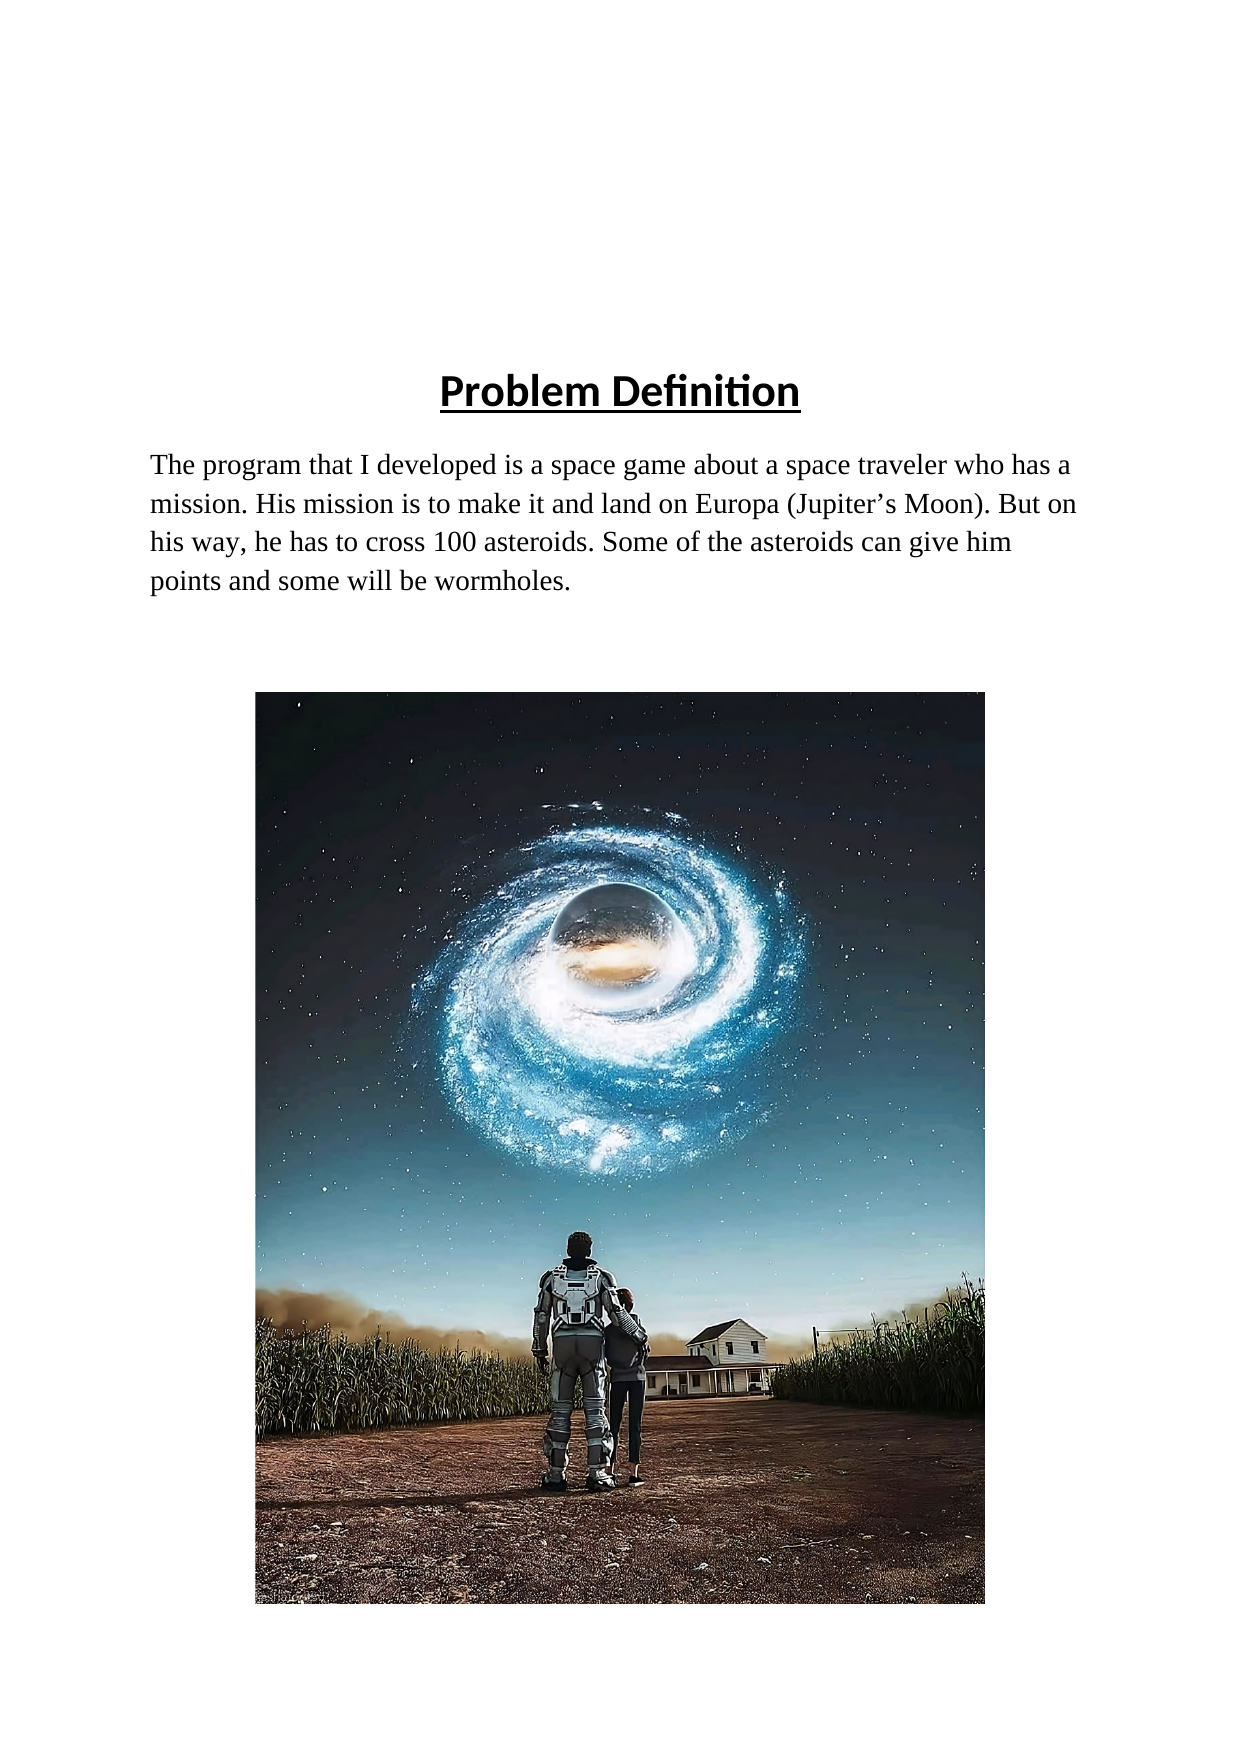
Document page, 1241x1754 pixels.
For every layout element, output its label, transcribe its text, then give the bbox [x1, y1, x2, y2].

text Problem Definition [150, 362, 1090, 418]
text The program that I developed is a space game about a space traveler who has a mission. His mission is to make it and land on Europa (Jupiter’s Moon). But on his way, he has to cross 100 asteroids. Some of the asteroids can give him points and some will be wormholes. [150, 447, 1090, 596]
picture [255, 692, 985, 1604]
